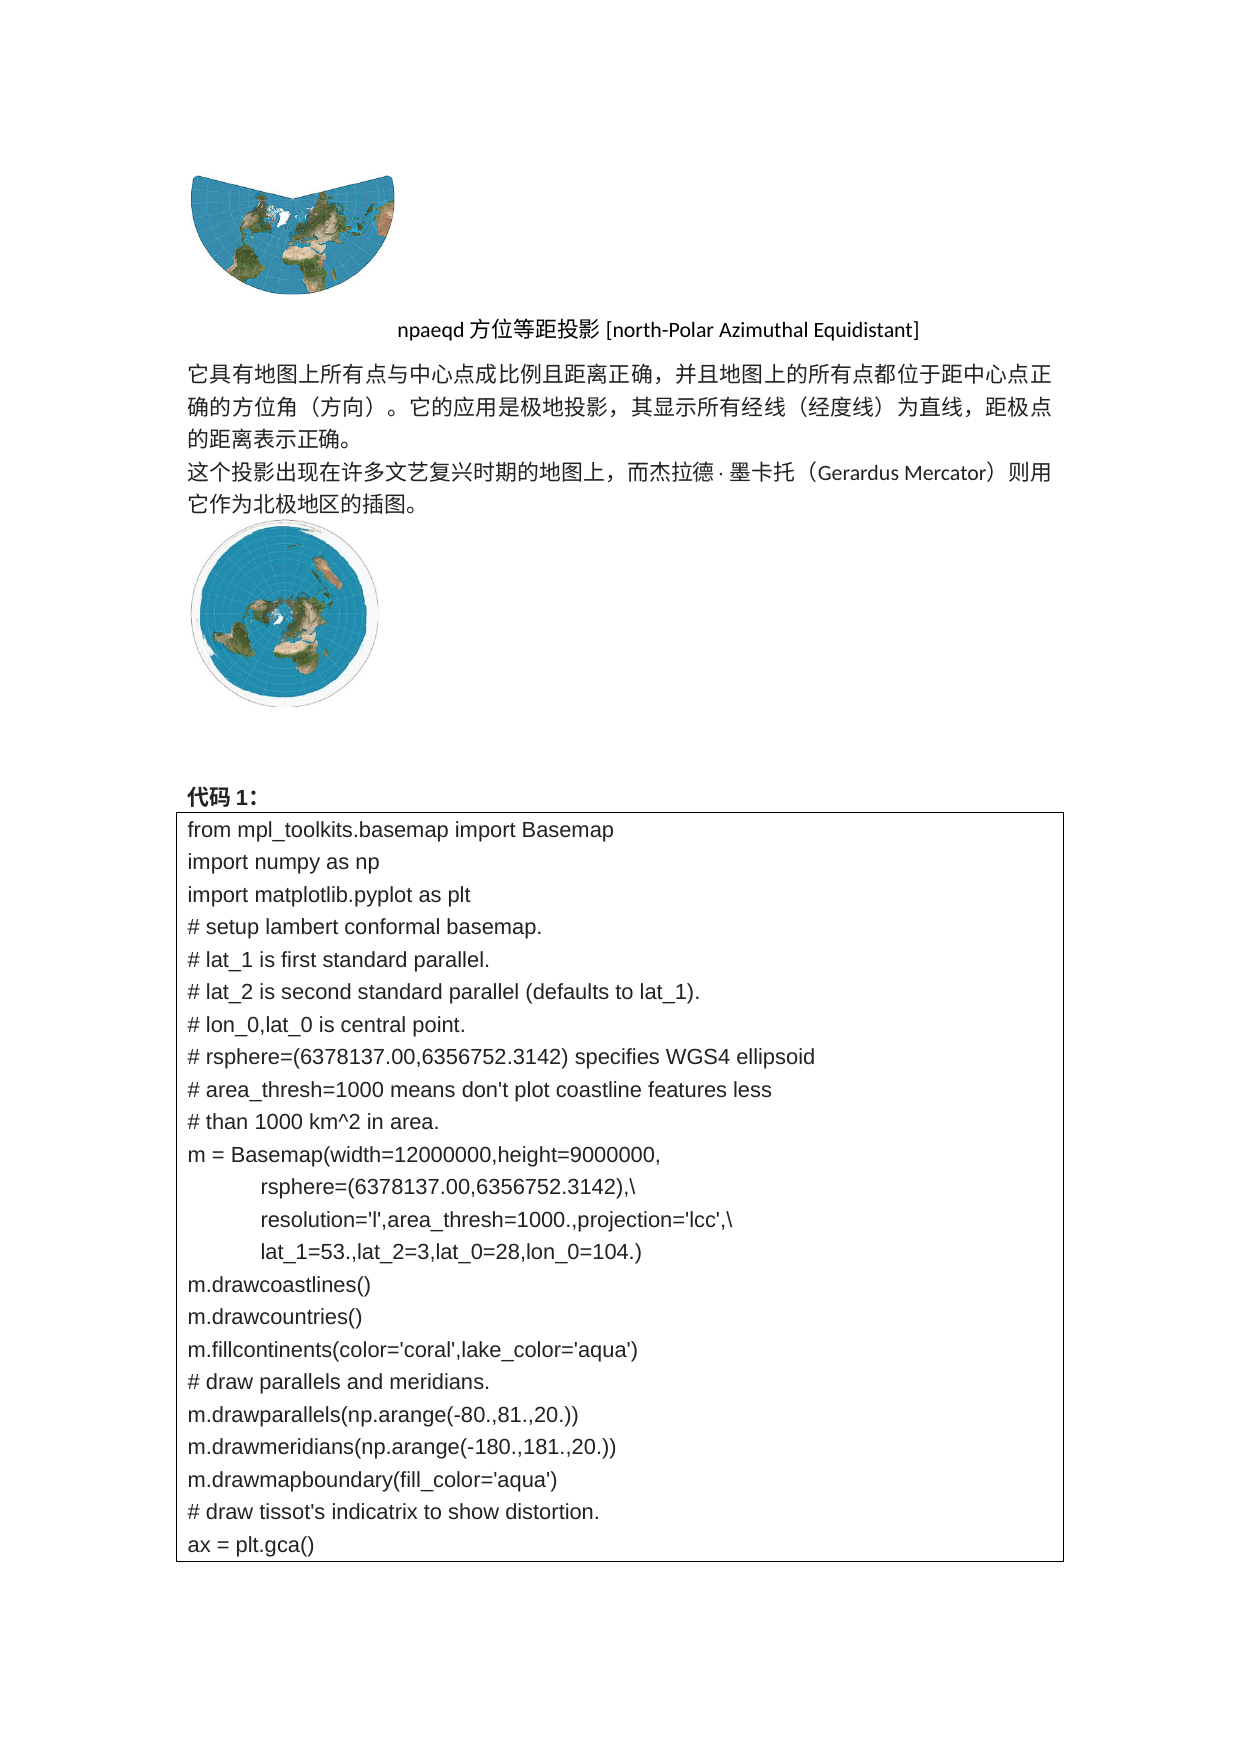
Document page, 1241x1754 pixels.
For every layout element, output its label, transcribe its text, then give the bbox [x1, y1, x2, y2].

picture [190, 519, 379, 708]
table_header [177, 813, 1063, 1561]
text 代码1： [187, 779, 1053, 812]
text 这个投影出现在许多文艺复兴时期的地图上，而杰拉德· 墨卡托（Gerardus Mercator）则用它作为北极地区的插图。 [187, 454, 1053, 519]
picture [190, 174, 395, 295]
text 它具有地图上所有点与中心点成比例且距离正确，并且地图上的所有点都位于距中心点正确的方位角（方向）。它的应用是极地投影，其显示所有经线（经度线）为直线，距极点的距离表示正确。 [187, 357, 1053, 454]
text npaeqd 方位等距投影 [north-Polar Azimuthal Equidistant] [187, 162, 1053, 357]
